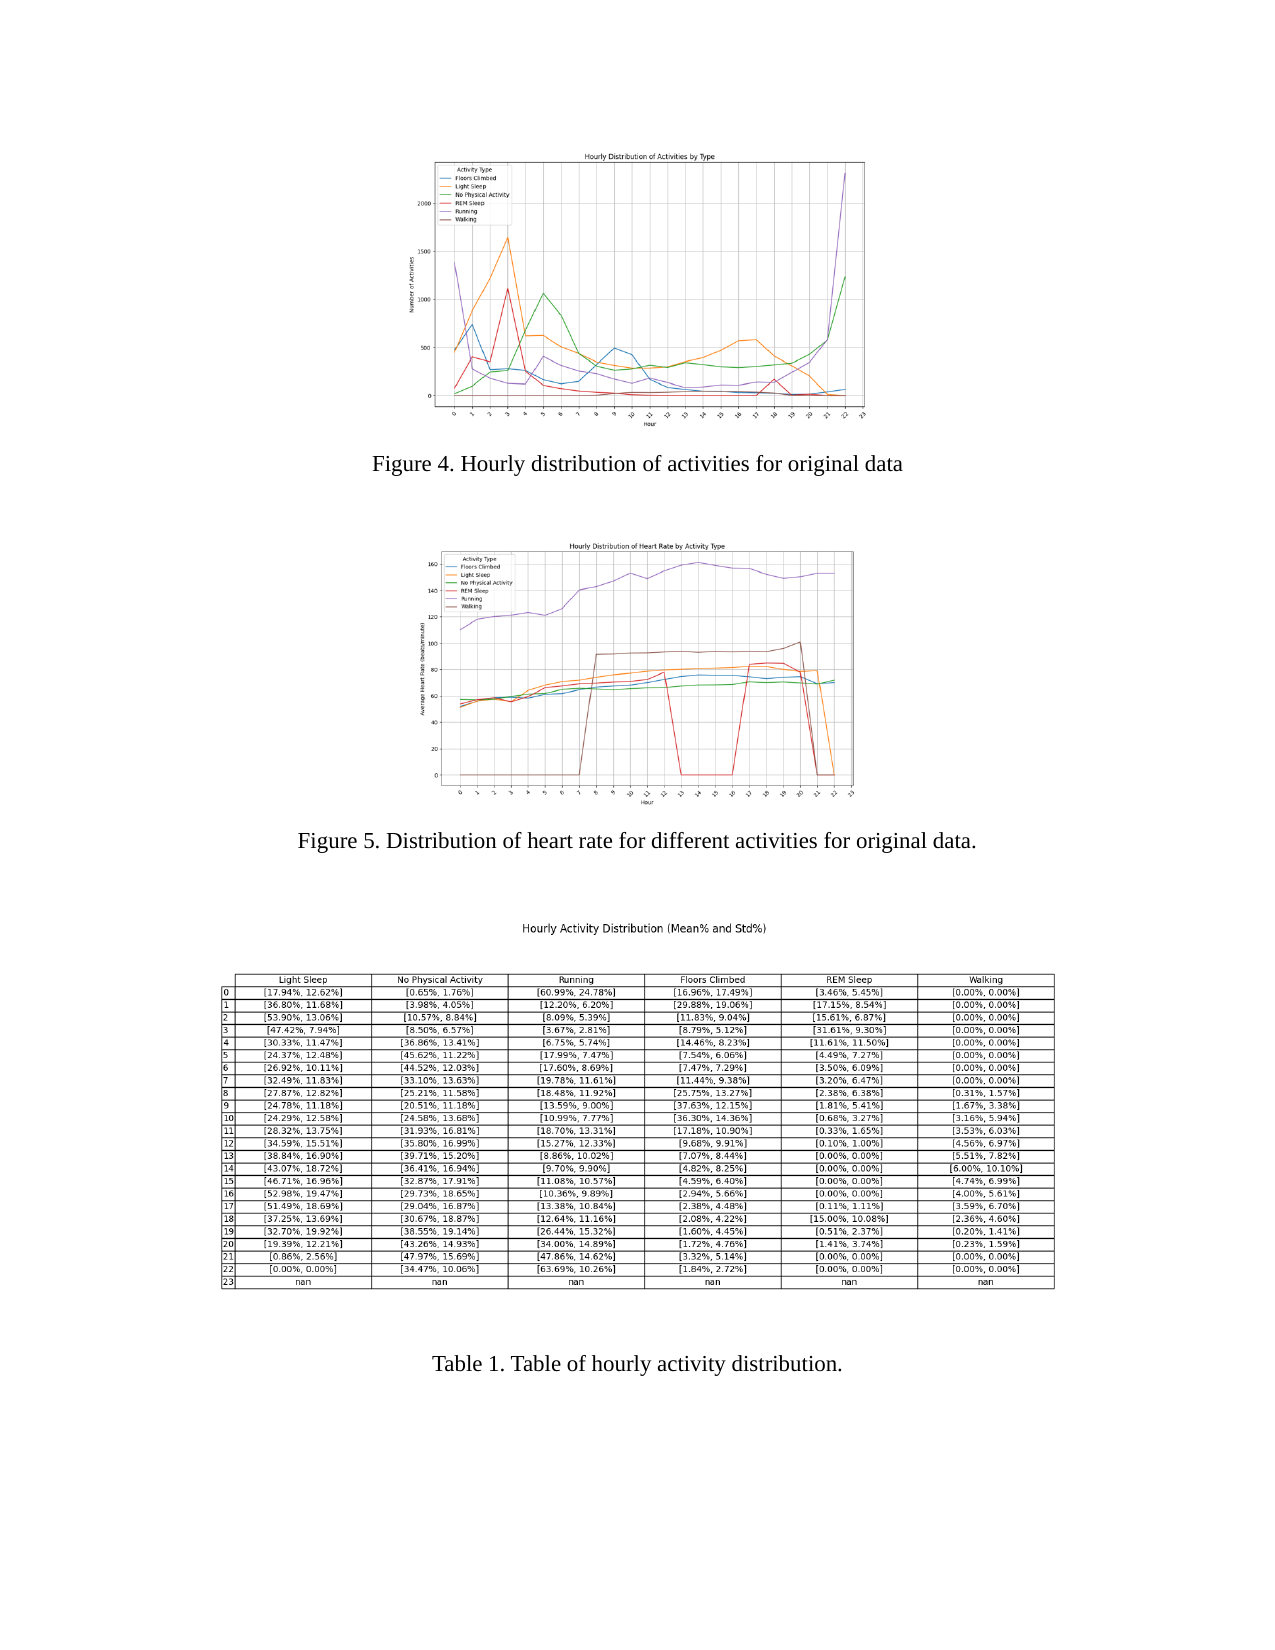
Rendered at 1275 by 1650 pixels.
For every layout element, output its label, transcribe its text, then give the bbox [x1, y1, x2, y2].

picture [405, 150, 870, 431]
picture [216, 917, 1060, 1331]
picture [416, 539, 859, 809]
text Table 1. Table of hourly activity distribution. [150, 1350, 1125, 1376]
text Figure 5. Distribution of heart rate for different activities for original data. [150, 827, 1125, 854]
text Figure 4. Hourly distribution of activities for original data [150, 449, 1125, 476]
